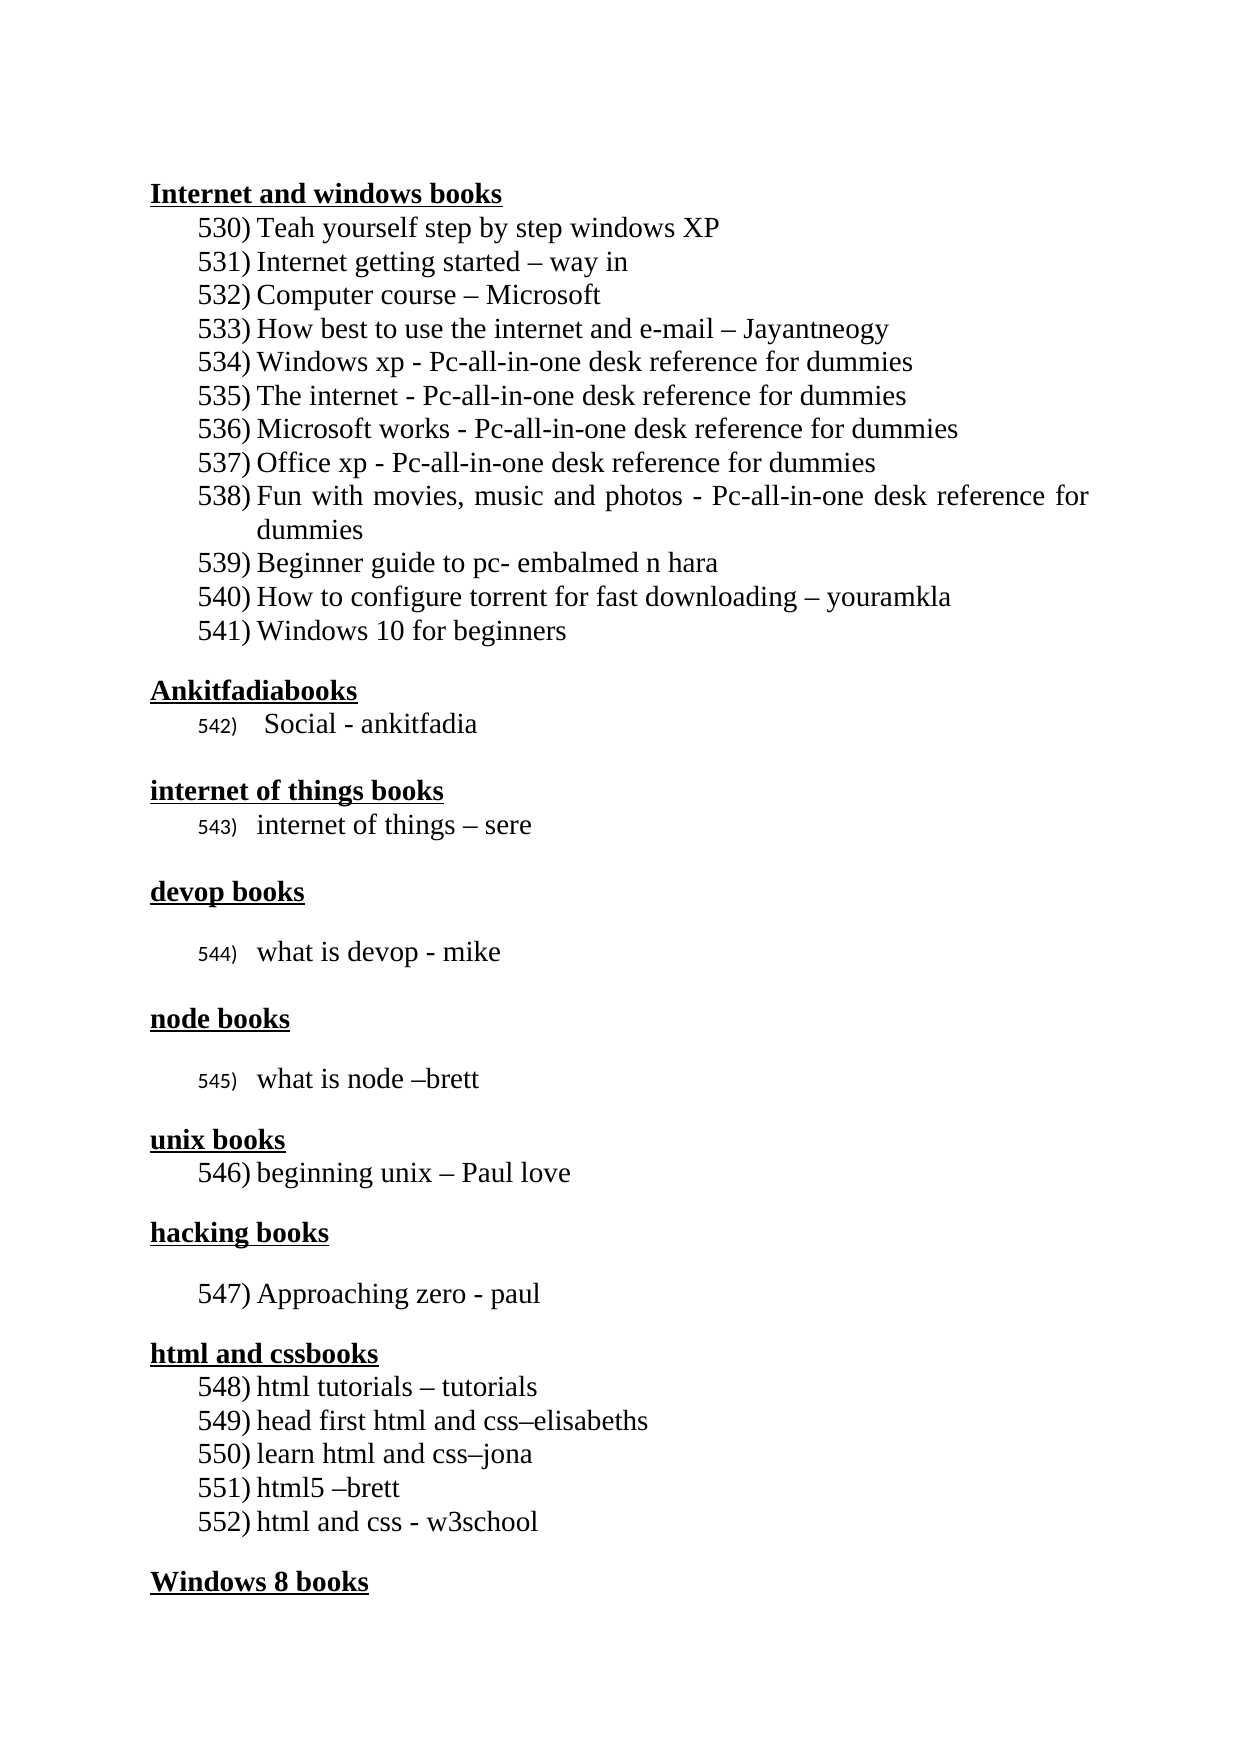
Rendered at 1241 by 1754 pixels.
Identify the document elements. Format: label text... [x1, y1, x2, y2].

text devop books [150, 874, 1090, 908]
list what is devop - mike [197, 934, 1090, 968]
list learn html and css–jona [197, 1437, 1090, 1470]
text node books [150, 1001, 1090, 1035]
list Microsoft works - Pc-all-in-one desk reference for dummies [197, 411, 1090, 445]
text unix books [150, 1122, 1090, 1155]
list Beginner guide to pc- embalmed n hara [197, 546, 1090, 579]
list what is node –brett [197, 1062, 1090, 1095]
list Teah yourself step by step windows XP [197, 210, 1090, 244]
list Windows 10 for beginners [197, 613, 1090, 646]
list Fun with movies, music and photos - Pc-all-in-one desk reference for dummies [197, 478, 1090, 546]
list Computer course – Microsoft [197, 277, 1090, 311]
list Windows xp - Pc-all-in-one desk reference for dummies [197, 344, 1090, 378]
text html and cssbooks [150, 1336, 1090, 1369]
text Ankitfadiabooks [150, 673, 1090, 706]
list How to configure torrent for fast downloading – youramkla [197, 579, 1090, 613]
list How best to use the internet and e-mail – Jayantneogy [197, 311, 1090, 344]
list html and css - w3school [197, 1504, 1090, 1537]
list beginning unix – Paul love [197, 1155, 1090, 1189]
list Approaching zero - paul [197, 1276, 1090, 1309]
list head first html and css–elisabeths [197, 1403, 1090, 1437]
list html5 –brett [197, 1470, 1090, 1504]
text Internet and windows books [150, 177, 1090, 210]
text internet of things books [150, 773, 1090, 807]
text Windows 8 books [150, 1564, 1090, 1597]
text hacking books [150, 1216, 1090, 1249]
list The internet - Pc-all-in-one desk reference for dummies [197, 378, 1090, 411]
list html tutorials – tutorials [197, 1369, 1090, 1403]
list Office xp - Pc-all-in-one desk reference for dummies [197, 445, 1090, 478]
list Social - ankitfadia [197, 706, 1090, 740]
list Internet getting started – way in [197, 244, 1090, 277]
list internet of things – sere [197, 807, 1090, 841]
